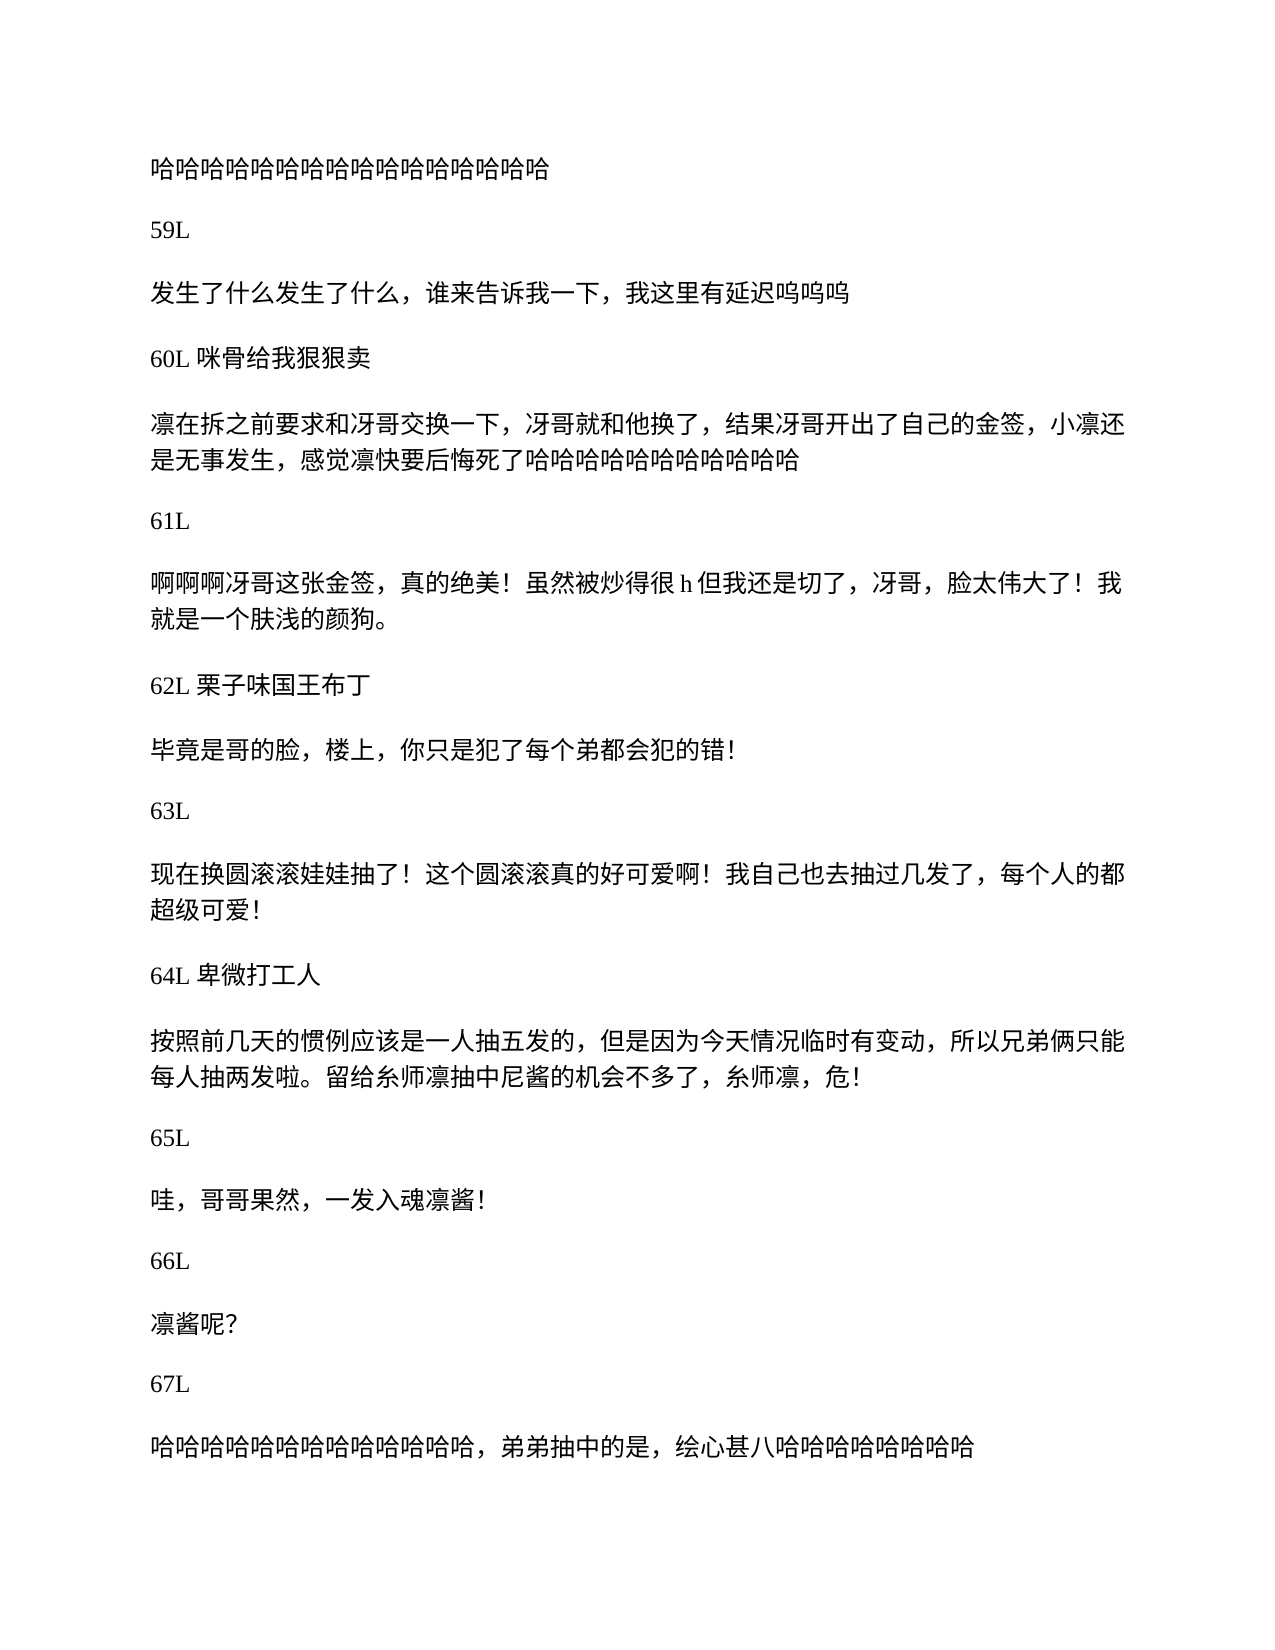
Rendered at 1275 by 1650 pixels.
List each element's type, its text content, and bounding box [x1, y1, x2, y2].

text 哈哈哈哈哈哈哈哈哈哈哈哈哈哈哈哈 [150, 150, 1125, 186]
text 65L [150, 1123, 1125, 1152]
text 62L 栗子味国王布丁 [150, 665, 1125, 702]
text 发生了什么发生了什么，谁来告诉我一下，我这里有延迟呜呜呜 [150, 273, 1125, 309]
text 凛酱呢？ [150, 1304, 1125, 1340]
text 67L [150, 1369, 1125, 1398]
text 64L 卑微打工人 [150, 956, 1125, 992]
text 59L [150, 215, 1125, 244]
text 毕竟是哥的脸，楼上，你只是犯了每个弟都会犯的错！ [150, 731, 1125, 767]
text 61L [150, 506, 1125, 534]
text 现在换圆滚滚娃娃抽了！这个圆滚滚真的好可爱啊！我自己也去抽过几发了，每个人的都超级可爱！ [150, 854, 1125, 927]
text 凛在拆之前要求和冴哥交换一下，冴哥就和他换了，结果冴哥开出了自己的金签，小凛还是无事发生，感觉凛快要后悔死了哈哈哈哈哈哈哈哈哈哈哈 [150, 404, 1125, 477]
text 哇，哥哥果然，一发入魂凛酱！ [150, 1181, 1125, 1217]
text 啊啊啊冴哥这张金签，真的绝美！虽然被炒得很h但我还是切了，冴哥，脸太伟大了！我就是一个肤浅的颜狗。 [150, 564, 1125, 636]
text 60L 咪骨给我狠狠卖 [150, 339, 1125, 375]
text 哈哈哈哈哈哈哈哈哈哈哈哈哈，弟弟抽中的是，绘心甚八哈哈哈哈哈哈哈哈 [150, 1427, 1125, 1464]
text 按照前几天的惯例应该是一人抽五发的，但是因为今天情况临时有变动，所以兄弟俩只能每人抽两发啦。留给糸师凛抽中尼酱的机会不多了，糸师凛，危！ [150, 1021, 1125, 1094]
text 66L [150, 1246, 1125, 1275]
text 63L [150, 796, 1125, 825]
